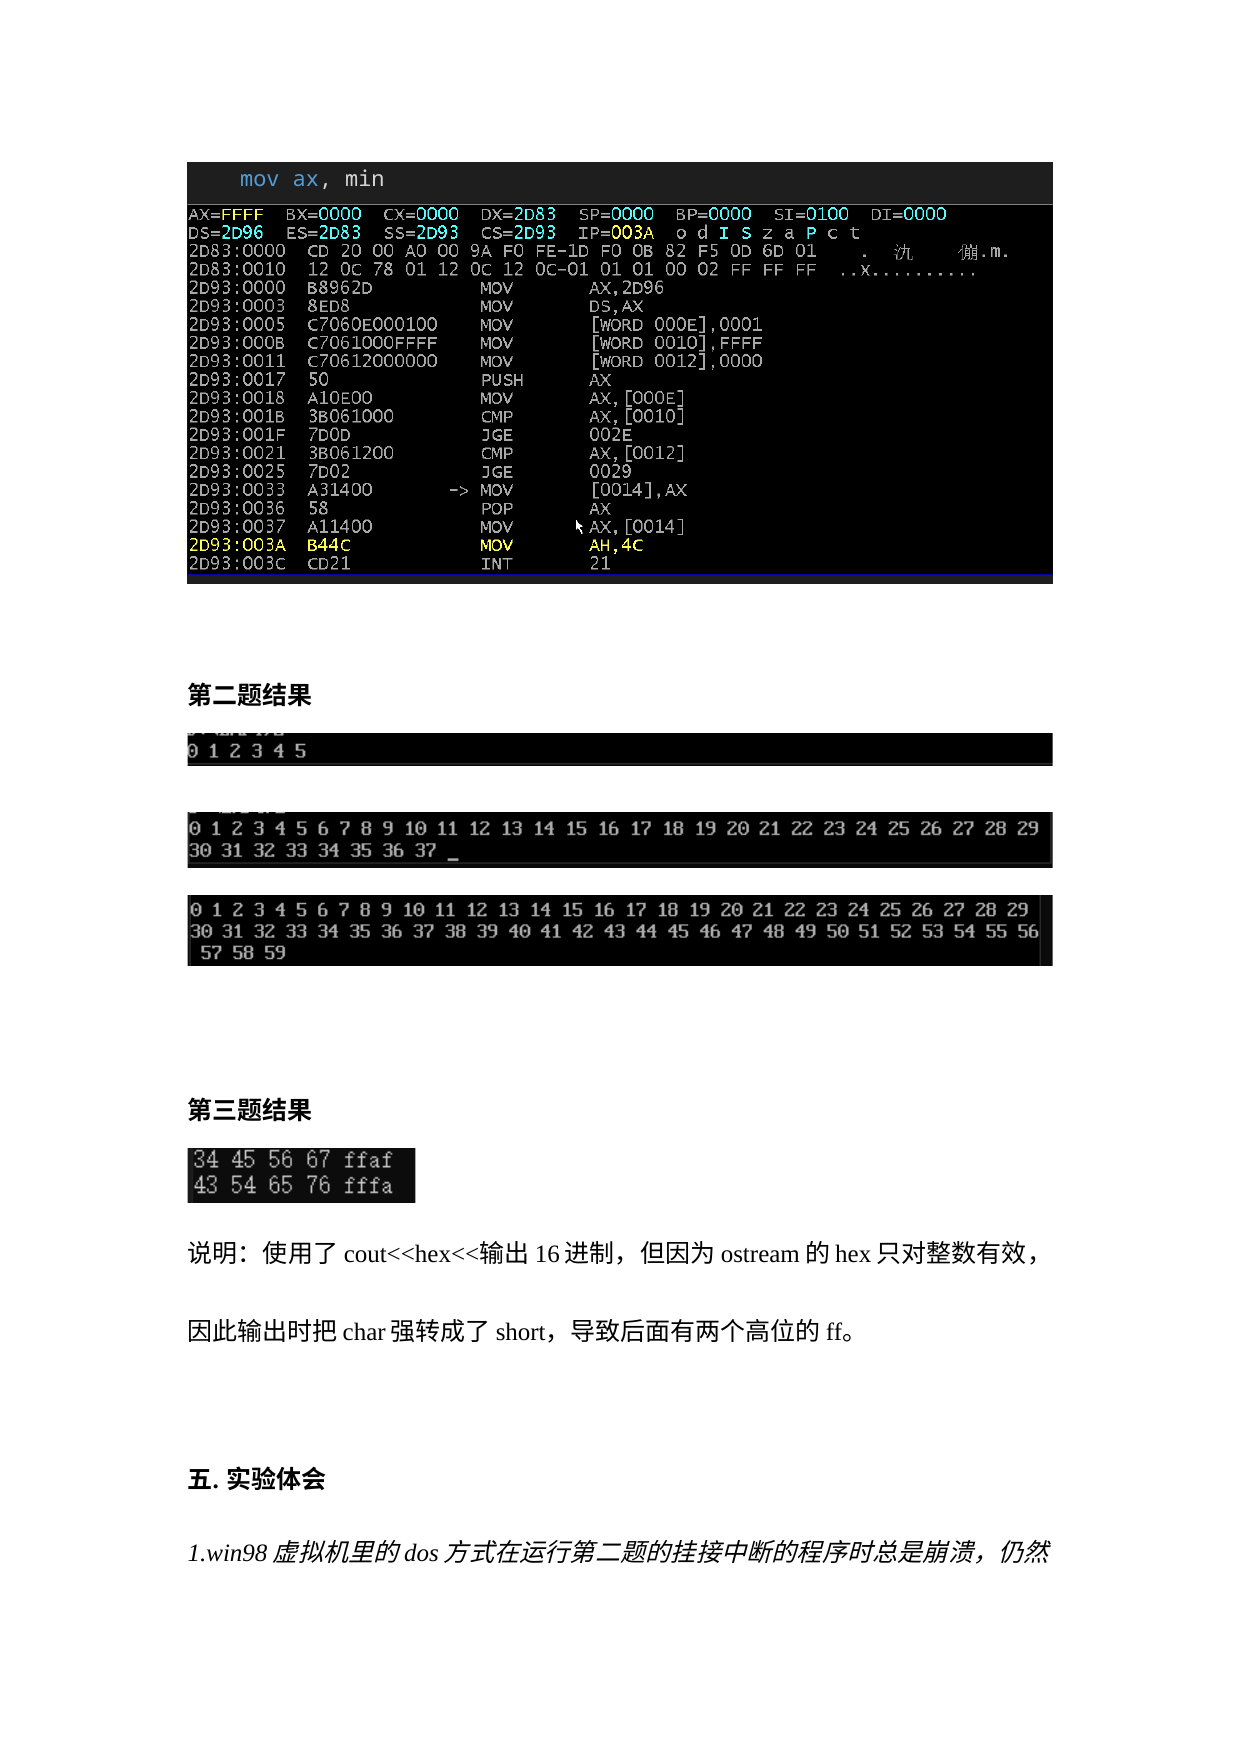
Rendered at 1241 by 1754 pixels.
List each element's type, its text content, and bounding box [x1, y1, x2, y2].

text 第二题结果 [187, 661, 1053, 726]
picture [187, 204, 1053, 575]
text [187, 1518, 1053, 1583]
text mov ax, min [187, 162, 1053, 204]
text 说明：使用了cout<<hex<<输出16进制，但因为ostream的hex只对整数有效，因此输出时把char强转成了short，导致后面有两个高位的ff。 [187, 1219, 1053, 1362]
picture [187, 1148, 416, 1203]
picture [187, 733, 1053, 766]
picture [187, 812, 1053, 868]
picture [187, 895, 1053, 966]
text 第三题结果 [187, 1076, 1053, 1141]
list 实验体会 [187, 1446, 1053, 1511]
